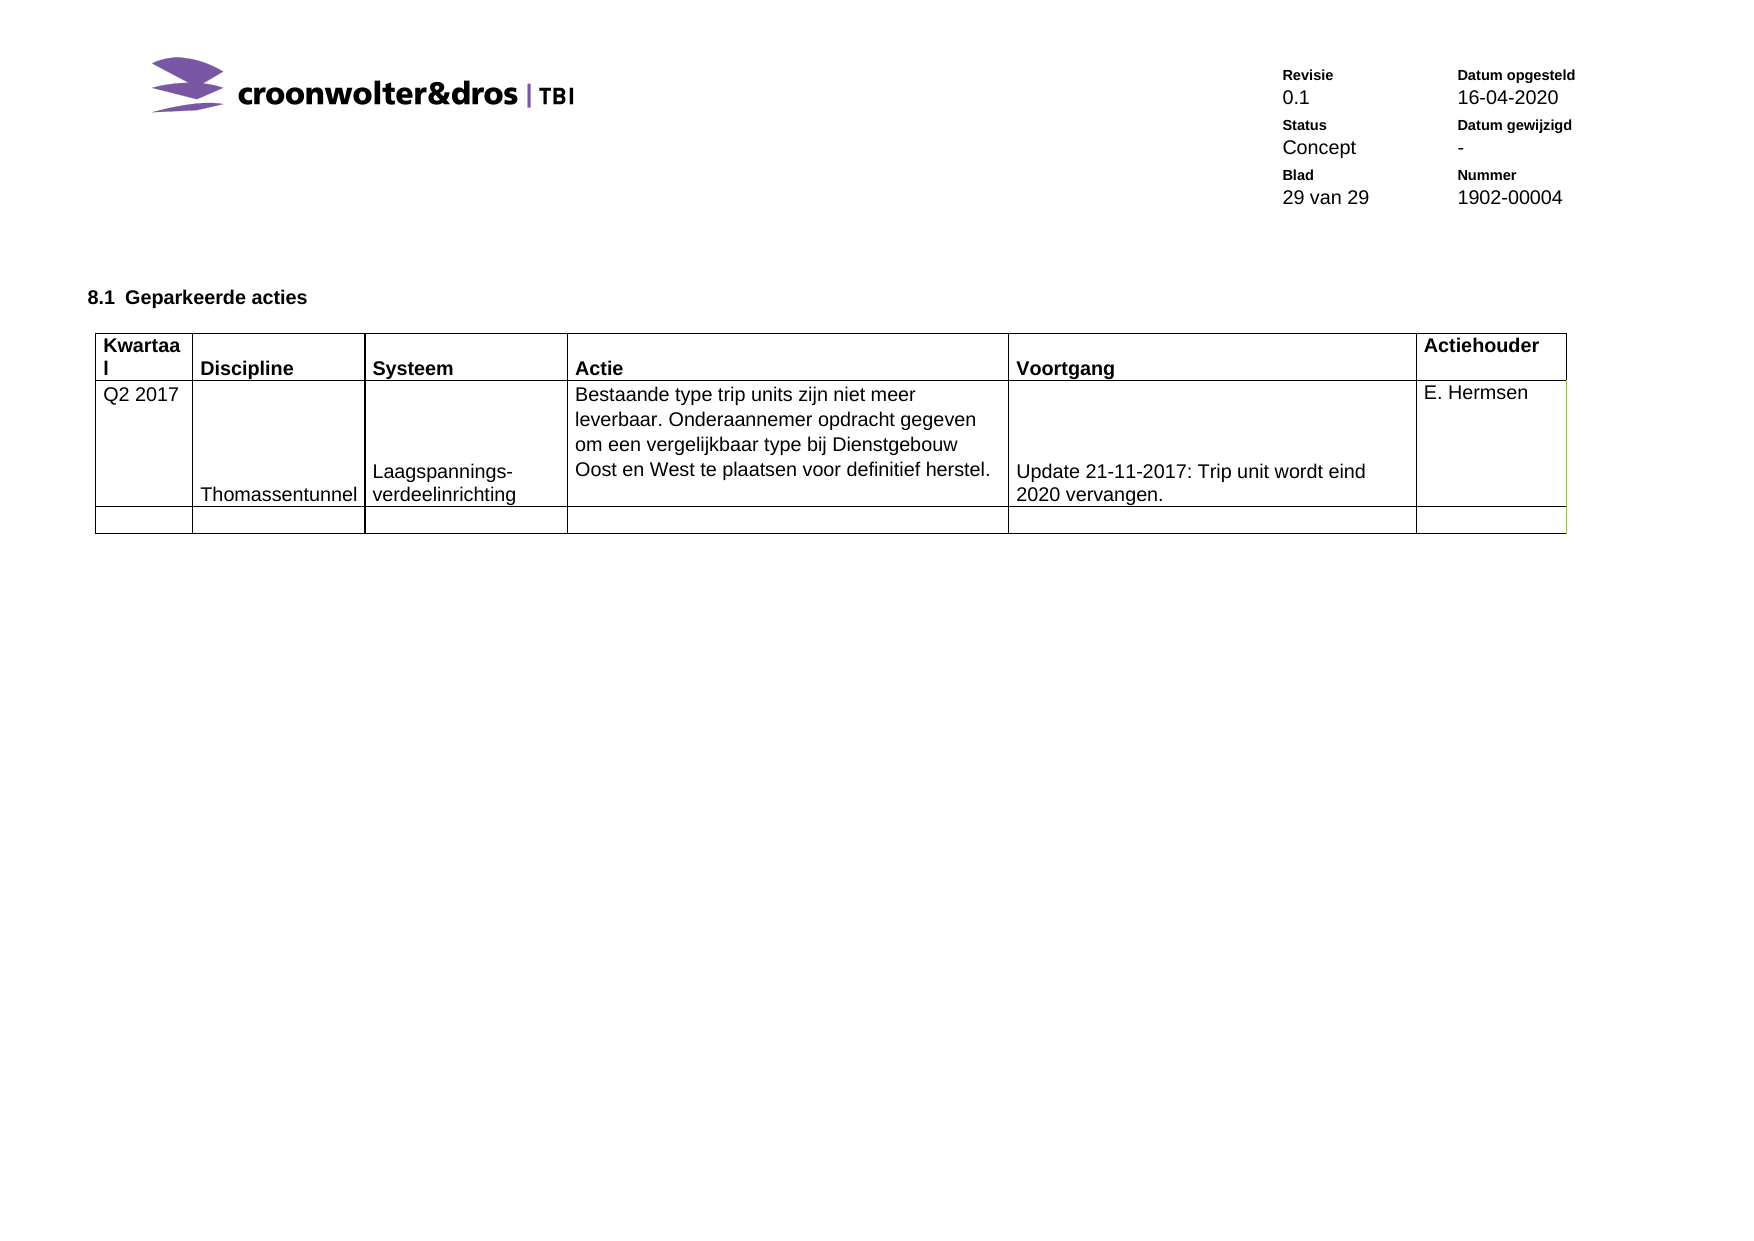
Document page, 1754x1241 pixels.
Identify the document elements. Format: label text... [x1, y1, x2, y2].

table_cell [1417, 507, 1566, 532]
subtitle Geparkeerde acties [87, 283, 1470, 308]
table_header Kwartaal [96, 334, 192, 380]
table_cell Thomassentunnel [193, 381, 364, 506]
table_cell [96, 507, 192, 532]
table_header Actie [568, 334, 1008, 380]
table_cell [1009, 507, 1416, 532]
table_cell [366, 507, 567, 532]
table_header Systeem [366, 334, 567, 380]
table_cell E. Hermsen [1417, 381, 1566, 506]
table_cell Bestaande type trip units zijn niet meer leverbaar. Onderaannemer opdracht gegeven om een vergelijkbaar type bij Dienstgebouw Oost en West te plaatsen voor definitief herstel. [568, 381, 1008, 506]
table_header Voortgang [1009, 334, 1416, 380]
table_cell [568, 507, 1008, 532]
table_cell Update 21-11-2017: Trip unit wordt eind 2020 vervangen. [1009, 381, 1416, 506]
picture [0, 0, 581, 116]
table_cell Q2 2017 [96, 381, 192, 506]
table_header Discipline [193, 334, 364, 380]
table_cell Laagspannings- verdeelinrichting [366, 381, 567, 506]
table_header Actiehouder [1417, 334, 1566, 380]
table_cell [193, 507, 364, 532]
